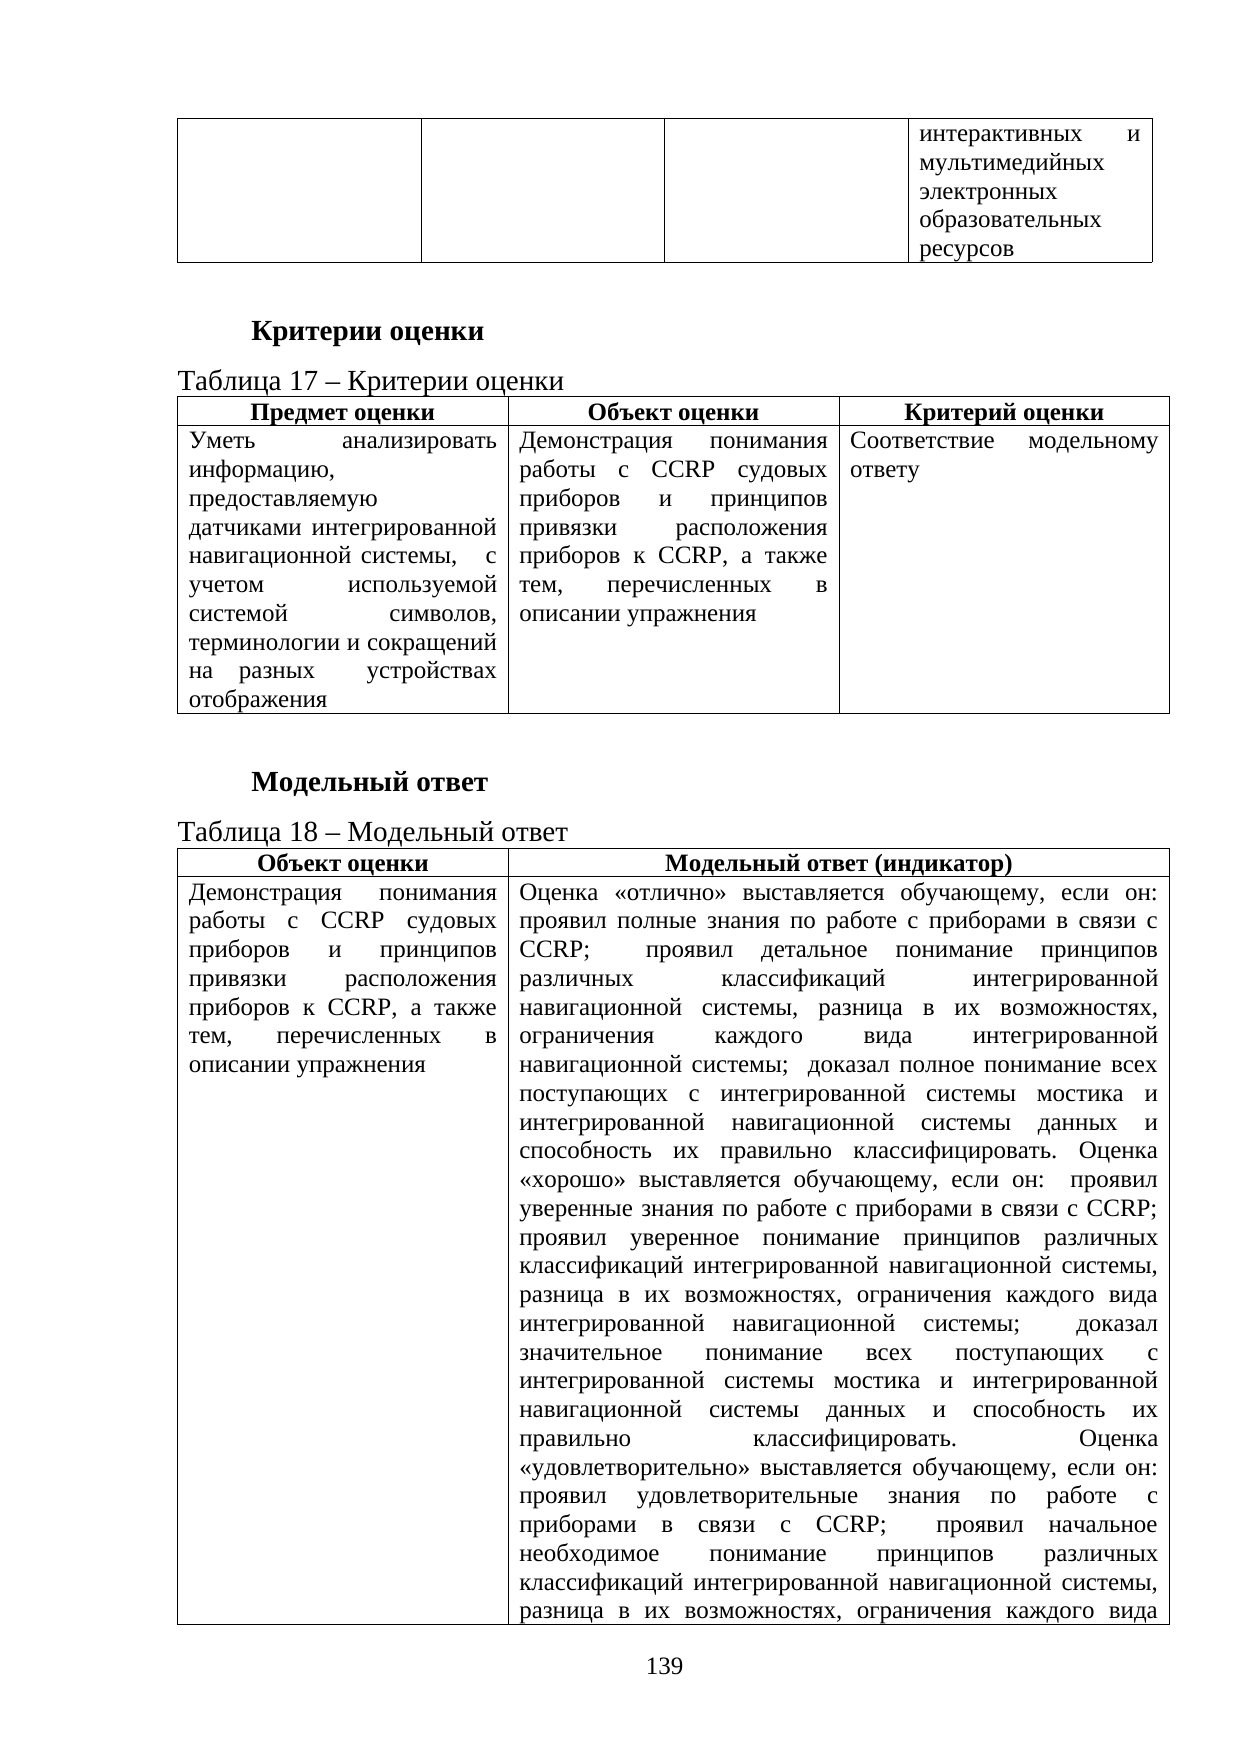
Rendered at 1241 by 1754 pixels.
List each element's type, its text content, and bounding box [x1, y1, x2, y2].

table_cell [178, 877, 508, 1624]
text Критерии оценки [177, 313, 1152, 346]
text Модельный ответ [177, 764, 1152, 797]
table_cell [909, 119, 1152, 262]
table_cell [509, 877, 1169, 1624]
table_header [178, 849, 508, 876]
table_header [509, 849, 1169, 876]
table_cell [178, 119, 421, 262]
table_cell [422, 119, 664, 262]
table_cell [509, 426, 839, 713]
text Таблица 17 – Критерии оценки [177, 363, 1152, 396]
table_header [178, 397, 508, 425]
text Таблица 18 – Модельный ответ [177, 814, 1152, 847]
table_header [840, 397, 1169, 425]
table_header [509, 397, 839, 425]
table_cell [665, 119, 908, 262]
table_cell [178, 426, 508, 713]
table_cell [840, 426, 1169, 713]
